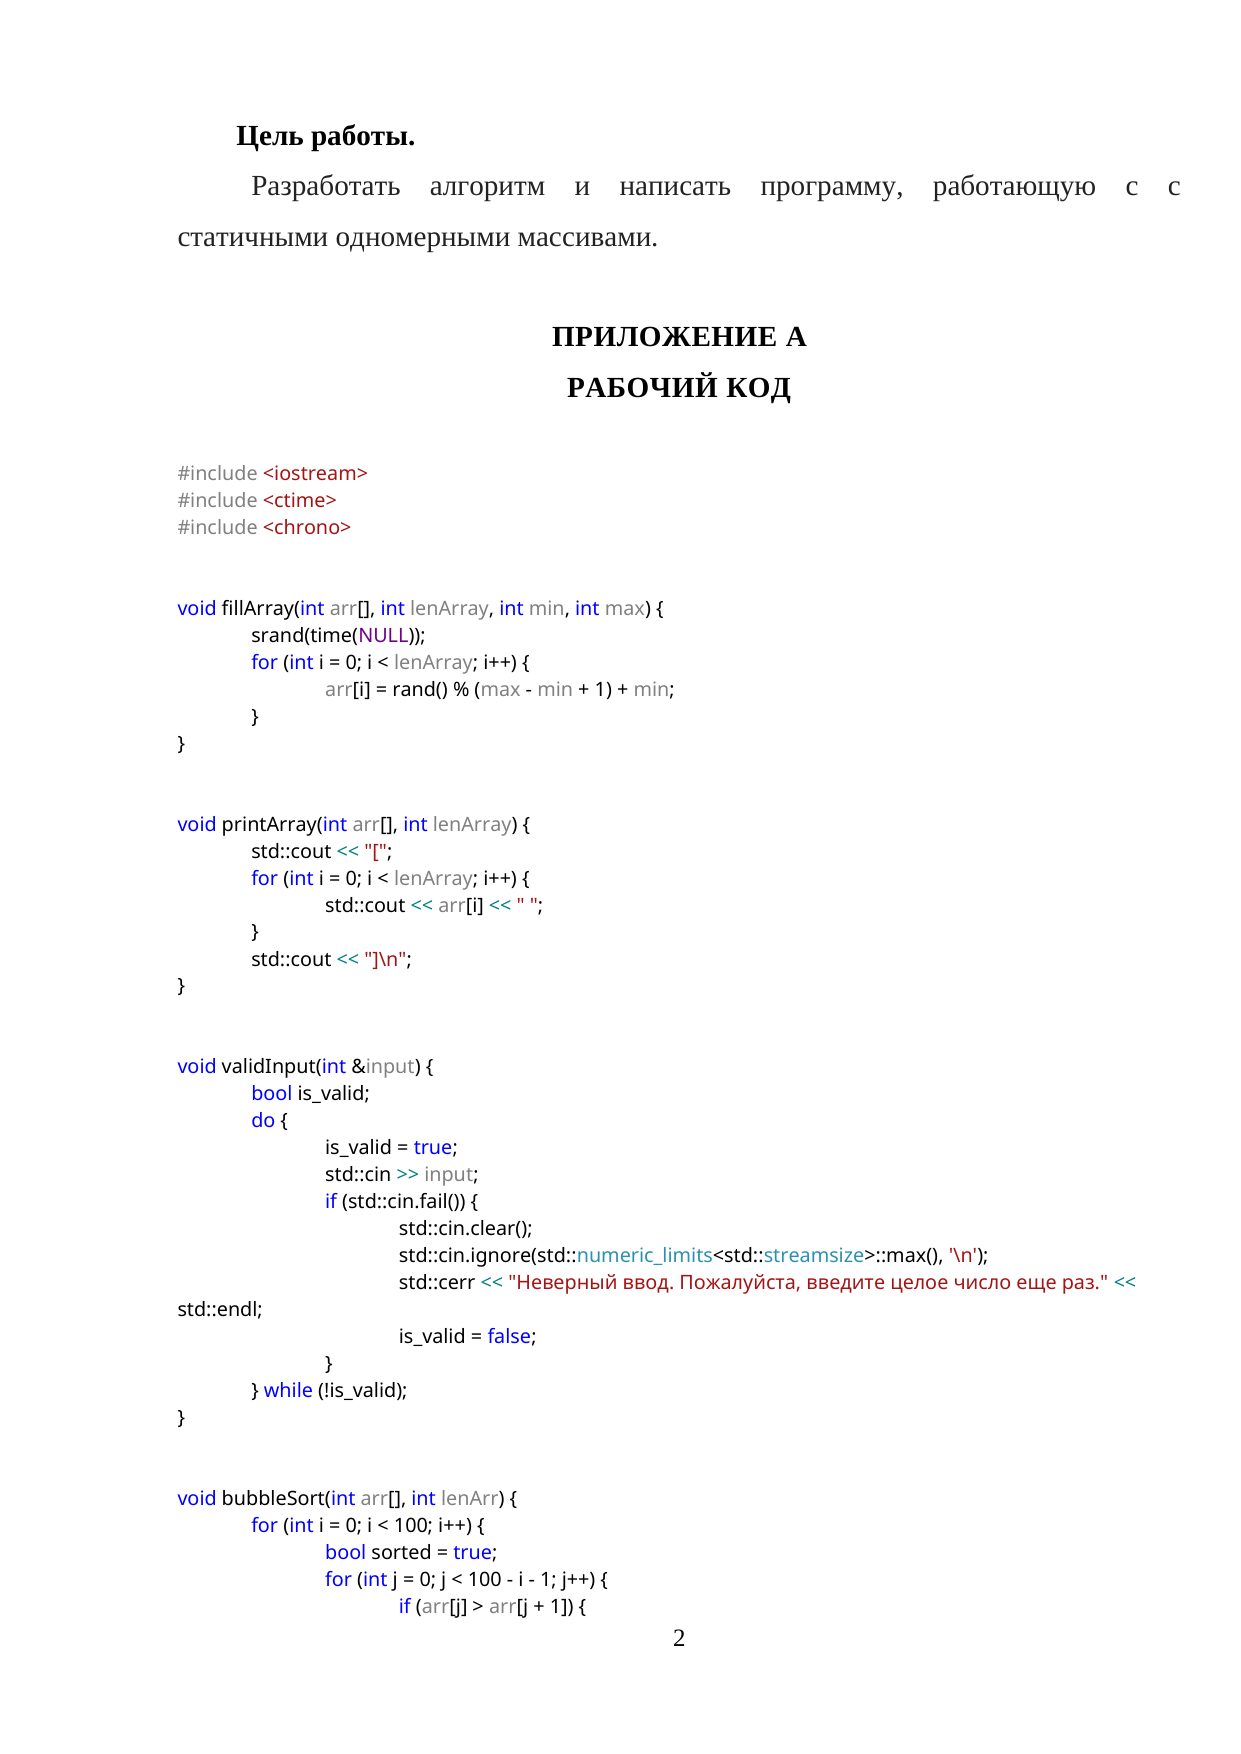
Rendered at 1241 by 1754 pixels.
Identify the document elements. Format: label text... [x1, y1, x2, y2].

text void bubbleSort(int arr[], int lenArr) { [177, 1484, 1181, 1511]
text Приложение А [177, 319, 1181, 353]
text } [177, 1349, 1181, 1376]
text } [177, 972, 1181, 999]
text is_valid = false; [177, 1322, 1181, 1349]
text std::cin >> input; [177, 1161, 1181, 1188]
text bool sorted = true; [177, 1538, 1181, 1565]
text std::cout << "]\n"; [177, 945, 1181, 972]
text arr[i] = rand() % (max - min + 1) + min; [177, 675, 1181, 702]
text рабочий код [177, 370, 1181, 403]
text void fillArray(int arr[], int lenArray, int min, int max) { [177, 594, 1181, 621]
text for (int i = 0; i < lenArray; i++) { [177, 864, 1181, 891]
text std::cout << "["; [177, 837, 1181, 864]
text void validInput(int &input) { [177, 1053, 1181, 1080]
text std::cerr << "Неверный ввод. Пожалуйста, введите целое число еще раз." << std::endl; [177, 1268, 1181, 1322]
text srand(time(NULL)); [177, 621, 1181, 648]
text #include <ctime> [177, 486, 1181, 513]
text } [177, 729, 1181, 756]
text for (int j = 0; j < 100 - i - 1; j++) { [177, 1565, 1181, 1592]
text std::cout << arr[i] << " "; [177, 891, 1181, 918]
text #include <chrono> [177, 513, 1181, 540]
text Разработать алгоритм и написать программу, работающую с с статичными одномерными массивами. [177, 168, 1181, 252]
text bool is_valid; [177, 1080, 1181, 1107]
text std::cin.clear(); [177, 1214, 1181, 1242]
text } [177, 1403, 1181, 1430]
text for (int i = 0; i < lenArray; i++) { [177, 648, 1181, 675]
text #include <iostream> [177, 459, 1181, 486]
text } [177, 702, 1181, 729]
text do { [177, 1107, 1181, 1134]
text void printArray(int arr[], int lenArray) { [177, 810, 1181, 837]
text } while (!is_valid); [177, 1376, 1181, 1403]
text for (int i = 0; i < 100; i++) { [177, 1511, 1181, 1538]
text if (std::cin.fail()) { [177, 1188, 1181, 1214]
text } [177, 918, 1181, 945]
text std::cin.ignore(std::numeric_limits<std::streamsize>::max(), '\n'); [177, 1242, 1181, 1268]
text Цель работы. [177, 118, 1181, 152]
text is_valid = true; [177, 1134, 1181, 1161]
text if (arr[j] > arr[j + 1]) { [177, 1592, 1181, 1619]
